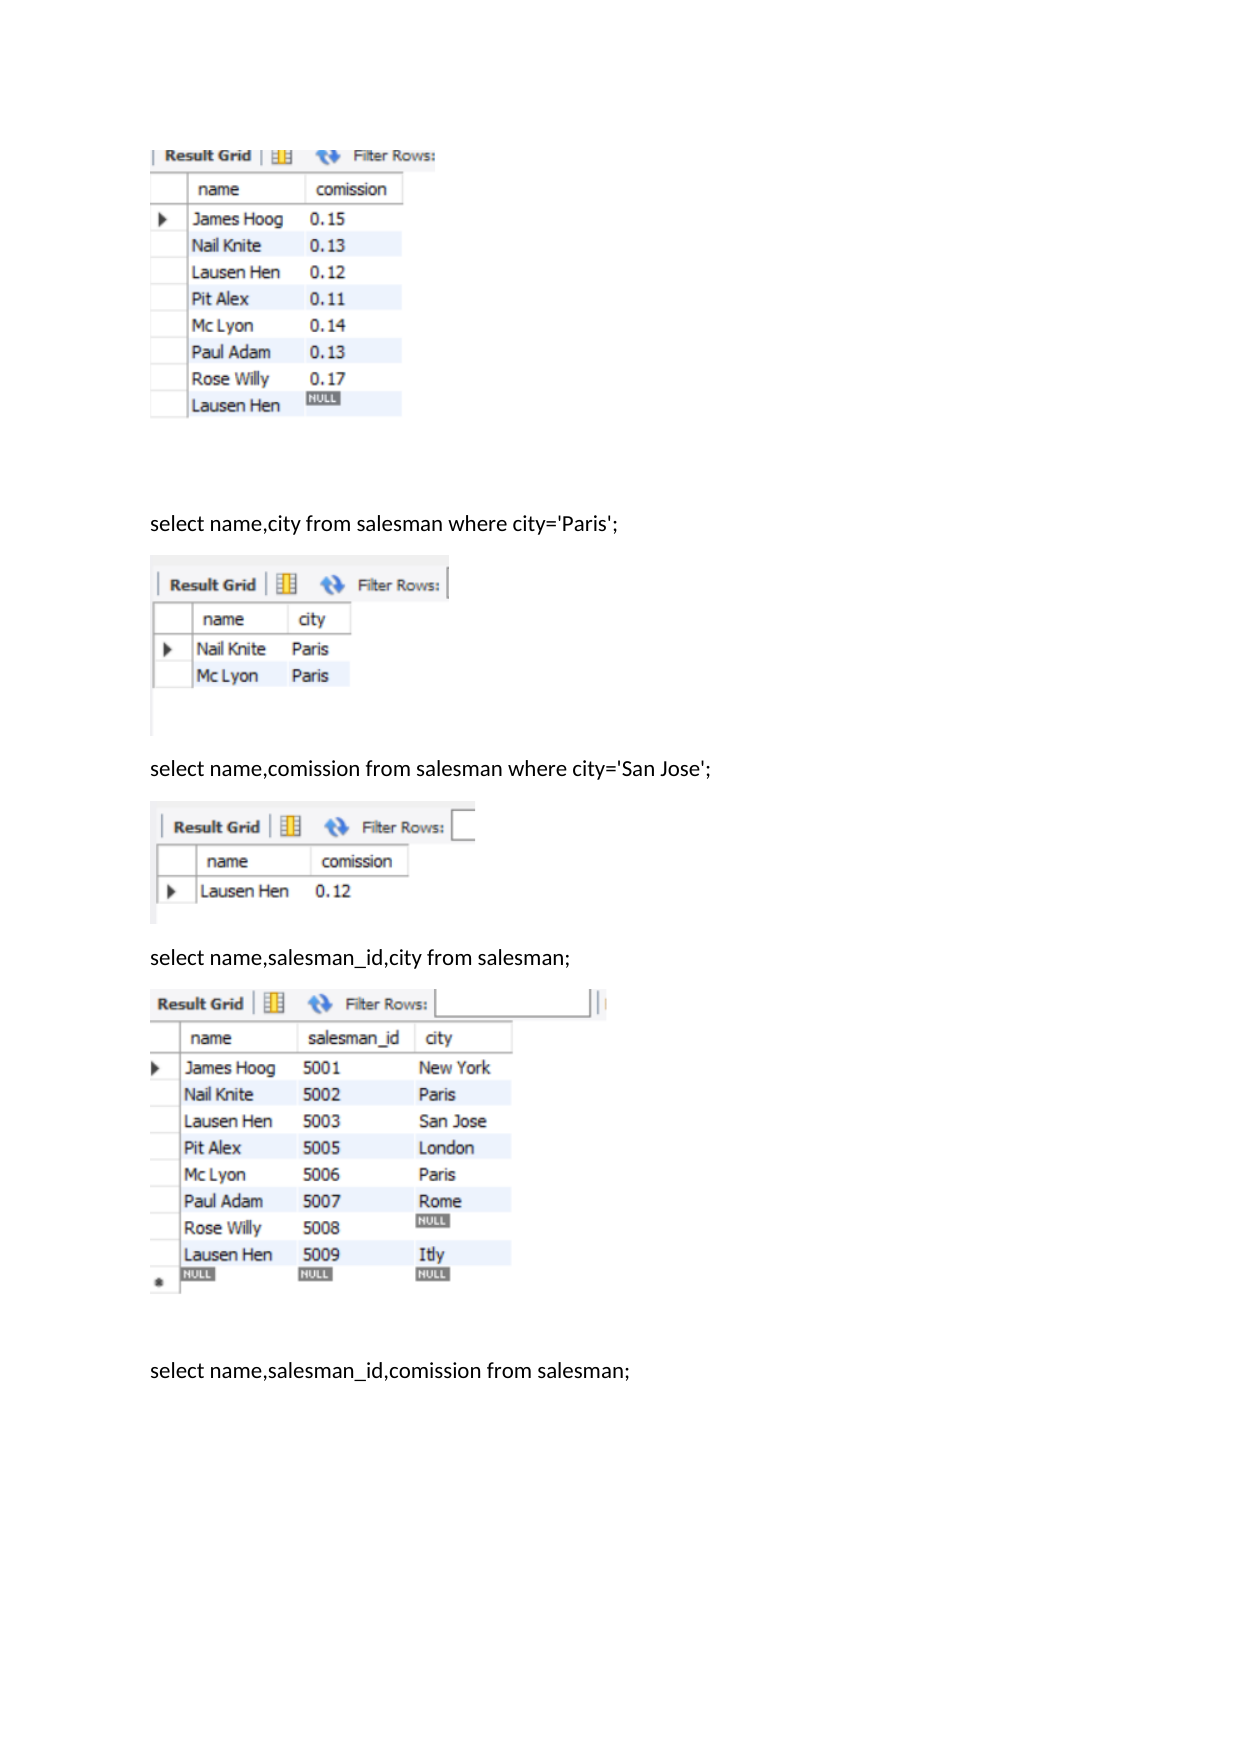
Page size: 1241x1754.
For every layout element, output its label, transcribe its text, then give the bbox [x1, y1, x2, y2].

picture [150, 555, 449, 736]
text select name,salesman_id,city from salesman; [150, 943, 1090, 971]
text select name,city from salesman where city='Paris'; [150, 509, 1090, 537]
picture [150, 989, 607, 1338]
picture [150, 150, 436, 490]
picture [150, 801, 476, 924]
text select name,comission from salesman where city='San Jose'; [150, 754, 1090, 783]
text select name,salesman_id,comission from salesman; [150, 1356, 1090, 1384]
